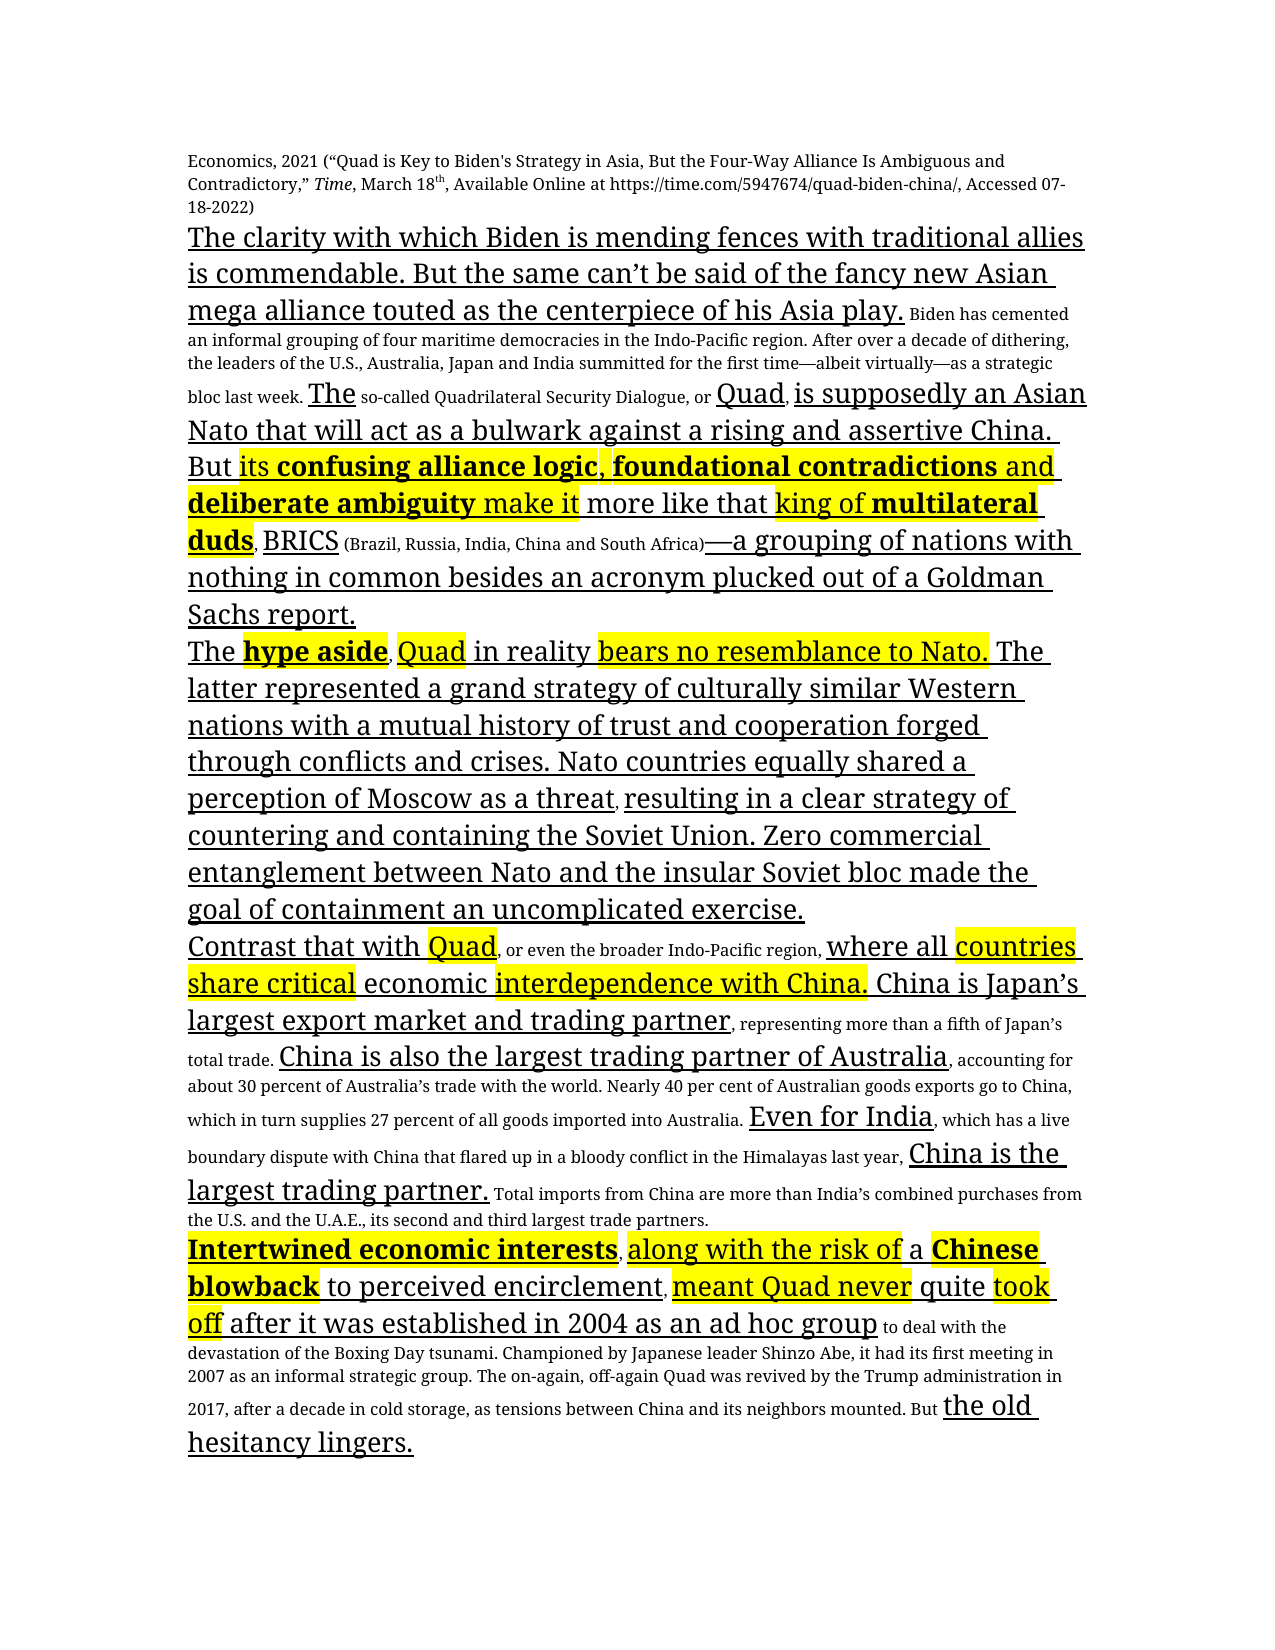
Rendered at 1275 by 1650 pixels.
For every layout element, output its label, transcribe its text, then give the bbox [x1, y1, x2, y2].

text Contrast that with Quad, or even the broader Indo-Pacific region, where all countries share critical economic interdependence with China. China is Japan’s largest export market and trading partner, representing more than a fifth of Japan’s total trade. China is also the largest trading partner of Australia, accounting for about 30 percent of Australia’s trade with the world. Nearly 40 per cent of Australian goods exports go to China, which in turn supplies 27 percent of all goods imported into Australia. Even for India, which has a live boundary dispute with China that flared up in a bloody conflict in the Himalayas last year, China is the largest trading partner. Total imports from China are more than India’s combined purchases from the U.S. and the U.A.E., its second and third largest trade partners. [187, 927, 1087, 1231]
text The hype aside, Quad in reality bears no resemblance to Nato. The latter represented a grand strategy of culturally similar Western nations with a mutual history of trust and cooperation forged through conflicts and crises. Nato countries equally shared a perception of Moscow as a threat, resulting in a clear strategy of countering and containing the Soviet Union. Zero commercial entanglement between Nato and the insular Soviet bloc made the goal of containment an uncomplicated exercise. [187, 632, 1087, 927]
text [187, 150, 1087, 218]
text The clarity with which Biden is mending fences with traditional allies is commendable. But the same can’t be said of the fancy new Asian mega alliance touted as the centerpiece of his Asia play. Biden has cemented an informal grouping of four maritime democracies in the Indo-Pacific region. After over a decade of dithering, the leaders of the U.S., Australia, Japan and India summitted for the first time—albeit virtually—as a strategic bloc last week. The so-called Quadrilateral Security Dialogue, or Quad, is supposedly an Asian Nato that will act as a bulwark against a rising and assertive China. But its confusing alliance logic, foundational contradictions and deliberate ambiguity make it more like that king of multilateral duds, BRICS (Brazil, Russia, India, China and South Africa)—a grouping of nations with nothing in common besides an acronym plucked out of a Goldman Sachs report. [187, 218, 1087, 632]
text Intertwined economic interests, along with the risk of a Chinese blowback to perceived encirclement, meant Quad never quite took off after it was established in 2004 as an ad hoc group to deal with the devastation of the Boxing Day tsunami. Championed by Japanese leader Shinzo Abe, it had its first meeting in 2007 as an informal strategic group. The on-again, off-again Quad was revived by the Trump administration in 2017, after a decade in cold storage, as tensions between China and its neighbors mounted. But the old hesitancy lingers. [187, 1231, 1087, 1461]
